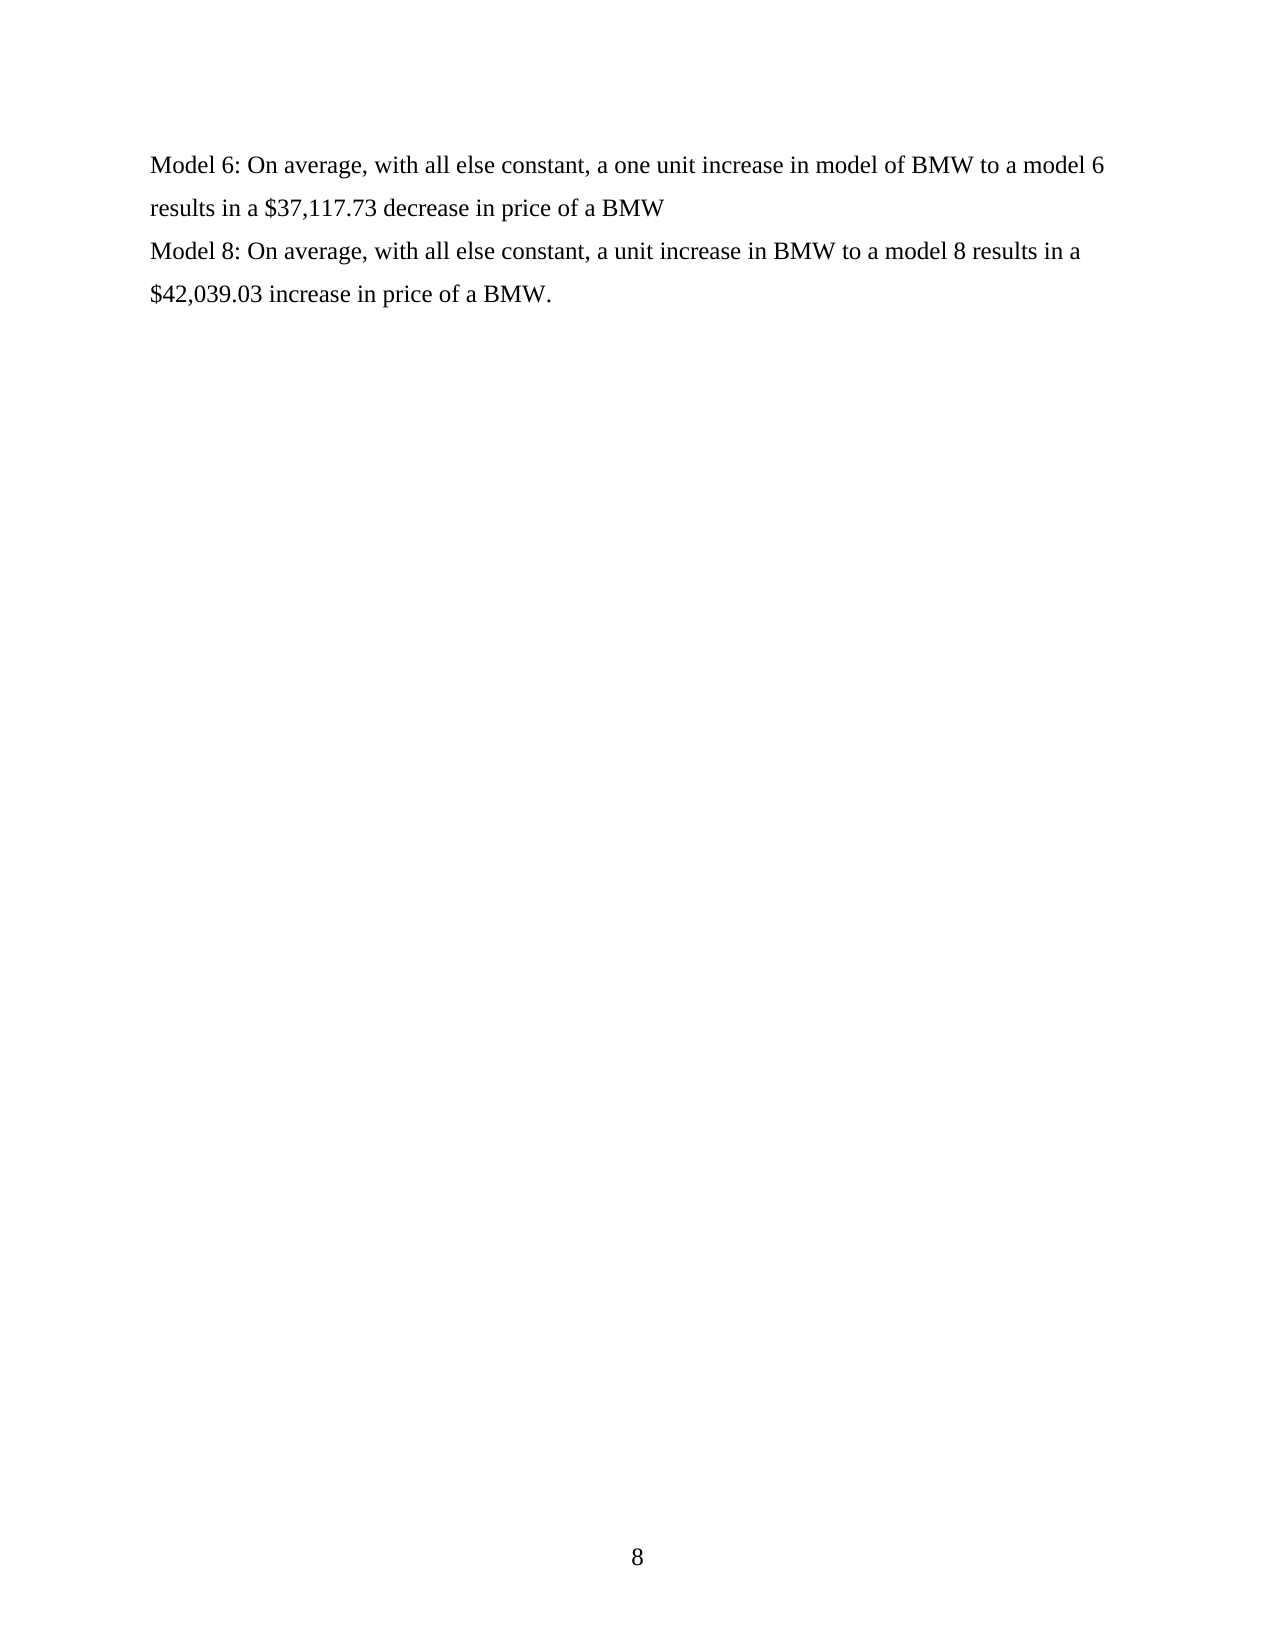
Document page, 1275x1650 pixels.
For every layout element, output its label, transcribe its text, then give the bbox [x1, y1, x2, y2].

text Model 8: On average, with all else constant, a unit increase in BMW to a model 8 results in a $42,039.03 increase in price of a BMW. [150, 236, 1125, 308]
text Model 6: On average, with all else constant, a one unit increase in model of BMW to a model 6 results in a $37,117.73 decrease in price of a BMW [150, 150, 1125, 222]
